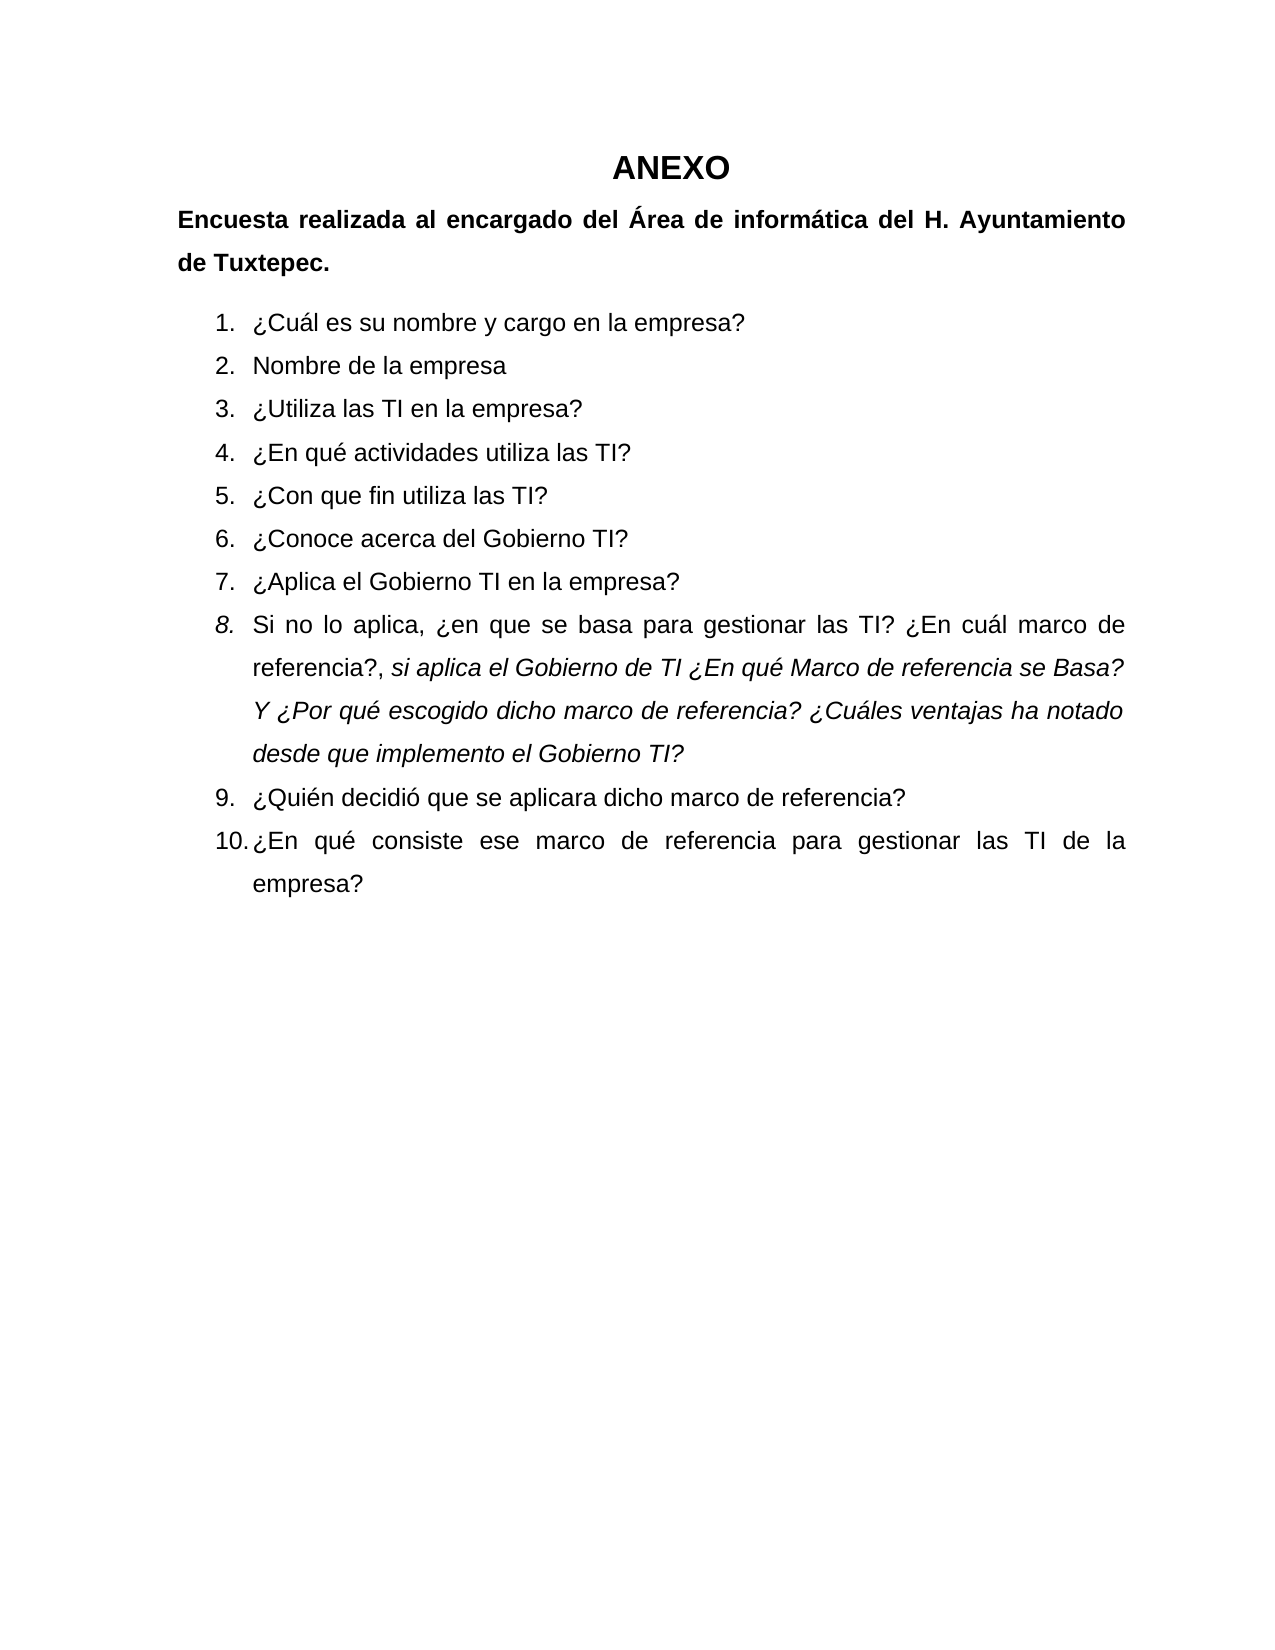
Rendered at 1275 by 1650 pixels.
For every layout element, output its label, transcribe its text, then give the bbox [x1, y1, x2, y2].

list ¿En qué consiste ese marco de referencia para gestionar las TI de la empresa? [215, 826, 1127, 898]
text Encuesta realizada al encargado del Área de informática del H. Ayuntamiento de Tuxtepec. [177, 205, 1127, 277]
list ¿Aplica el Gobierno TI en la empresa? [215, 567, 1127, 596]
list ¿Utiliza las TI en la empresa? [215, 394, 1127, 423]
list ¿En qué actividades utiliza las TI? [215, 438, 1127, 466]
list ¿Quién decidió que se aplicara dicho marco de referencia? [215, 783, 1127, 811]
subtitle ANEXO [215, 148, 1127, 186]
list ¿Cuál es su nombre y cargo en la empresa? [215, 308, 1127, 337]
list ¿Con que fin utiliza las TI? [215, 481, 1127, 509]
list ¿Conoce acerca del Gobierno TI? [215, 524, 1127, 553]
list Si no lo aplica, ¿en que se basa para gestionar las TI? ¿En cuál marco de referencia?, si aplica el Gobierno de TI ¿En qué Marco de referencia se Basa? Y ¿Por qué escogido dicho marco de referencia? ¿Cuáles ventajas ha notado desde que implemento el Gobierno TI? [215, 610, 1127, 768]
list Nombre de la empresa [215, 351, 1127, 380]
